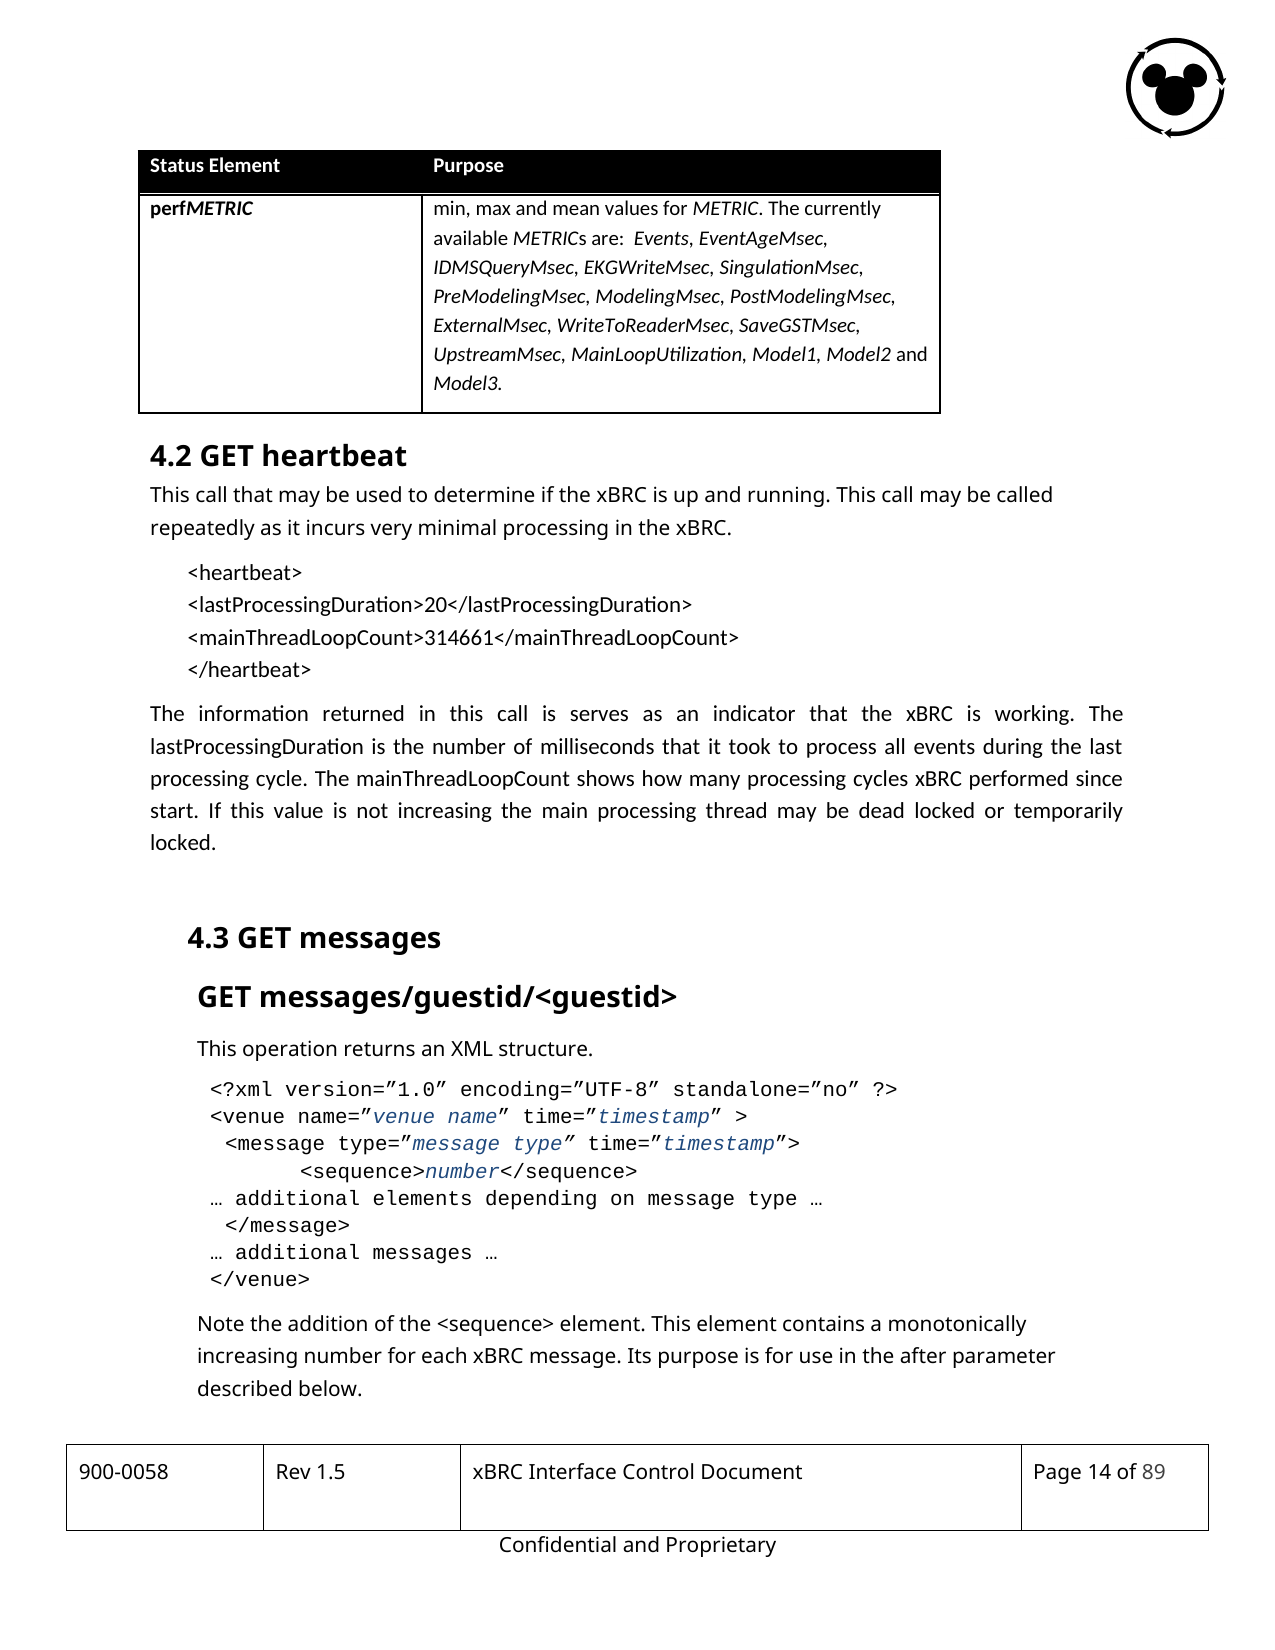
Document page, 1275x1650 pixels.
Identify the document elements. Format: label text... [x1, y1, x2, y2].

text This operation returns an XML structure. [197, 1034, 1125, 1062]
text GET messages/guestid/<guestid> [197, 976, 1125, 1016]
table_header Status Element [140, 152, 422, 193]
table_cell perfMETRIC [140, 196, 421, 412]
text This call that may be used to determine if the xBRC is up and running. This call may be called repeatedly as it incurs very minimal processing in the xBRC. [150, 481, 1125, 542]
text Note the addition of the <sequence> element. This element contains a monotonically increasing number for each xBRC message. Its purpose is for use in the after parameter described below. [197, 1309, 1125, 1403]
text <heartbeat> <lastProcessingDuration>20</lastProcessingDuration> <mainThreadLoopCount>314661</mainThreadLoopCount> </heartbeat> [187, 558, 1125, 683]
picture [1125, 37, 1227, 139]
text The information returned in this call is serves as an indicator that the xBRC is working. The lastProcessingDuration is the number of milliseconds that it took to process all events during the last processing cycle. The mainThreadLoopCount shows how many processing cycles xBRC performed since start. If this value is not increasing the main processing thread may be dead locked or temporarily locked. [150, 699, 1125, 856]
subtitle GET heartbeat [150, 435, 1125, 475]
subtitle GET messages [187, 918, 1125, 957]
table_header Purpose [422, 152, 939, 193]
text <?xml version=”1.0” encoding=”UTF-8” standalone=”no” ?> <venue name=”venue name” time=”timestamp” > <message type=”message type” time=”timestamp”> <sequence>number</sequence> … additional elements depending on message type … </message> … additional messages … </venue> [210, 1079, 1125, 1293]
table_cell min, max and mean values for METRIC. The currently available METRICs are: Events, EventAgeMsec, IDMSQueryMsec, EKGWriteMsec, SingulationMsec, PreModelingMsec, ModelingMsec, PostModelingMsec, ExternalMsec, WriteToReaderMsec, SaveGSTMsec, UpstreamMsec, MainLoopUtilization, Model1, Model2 and Model3. [423, 196, 939, 412]
